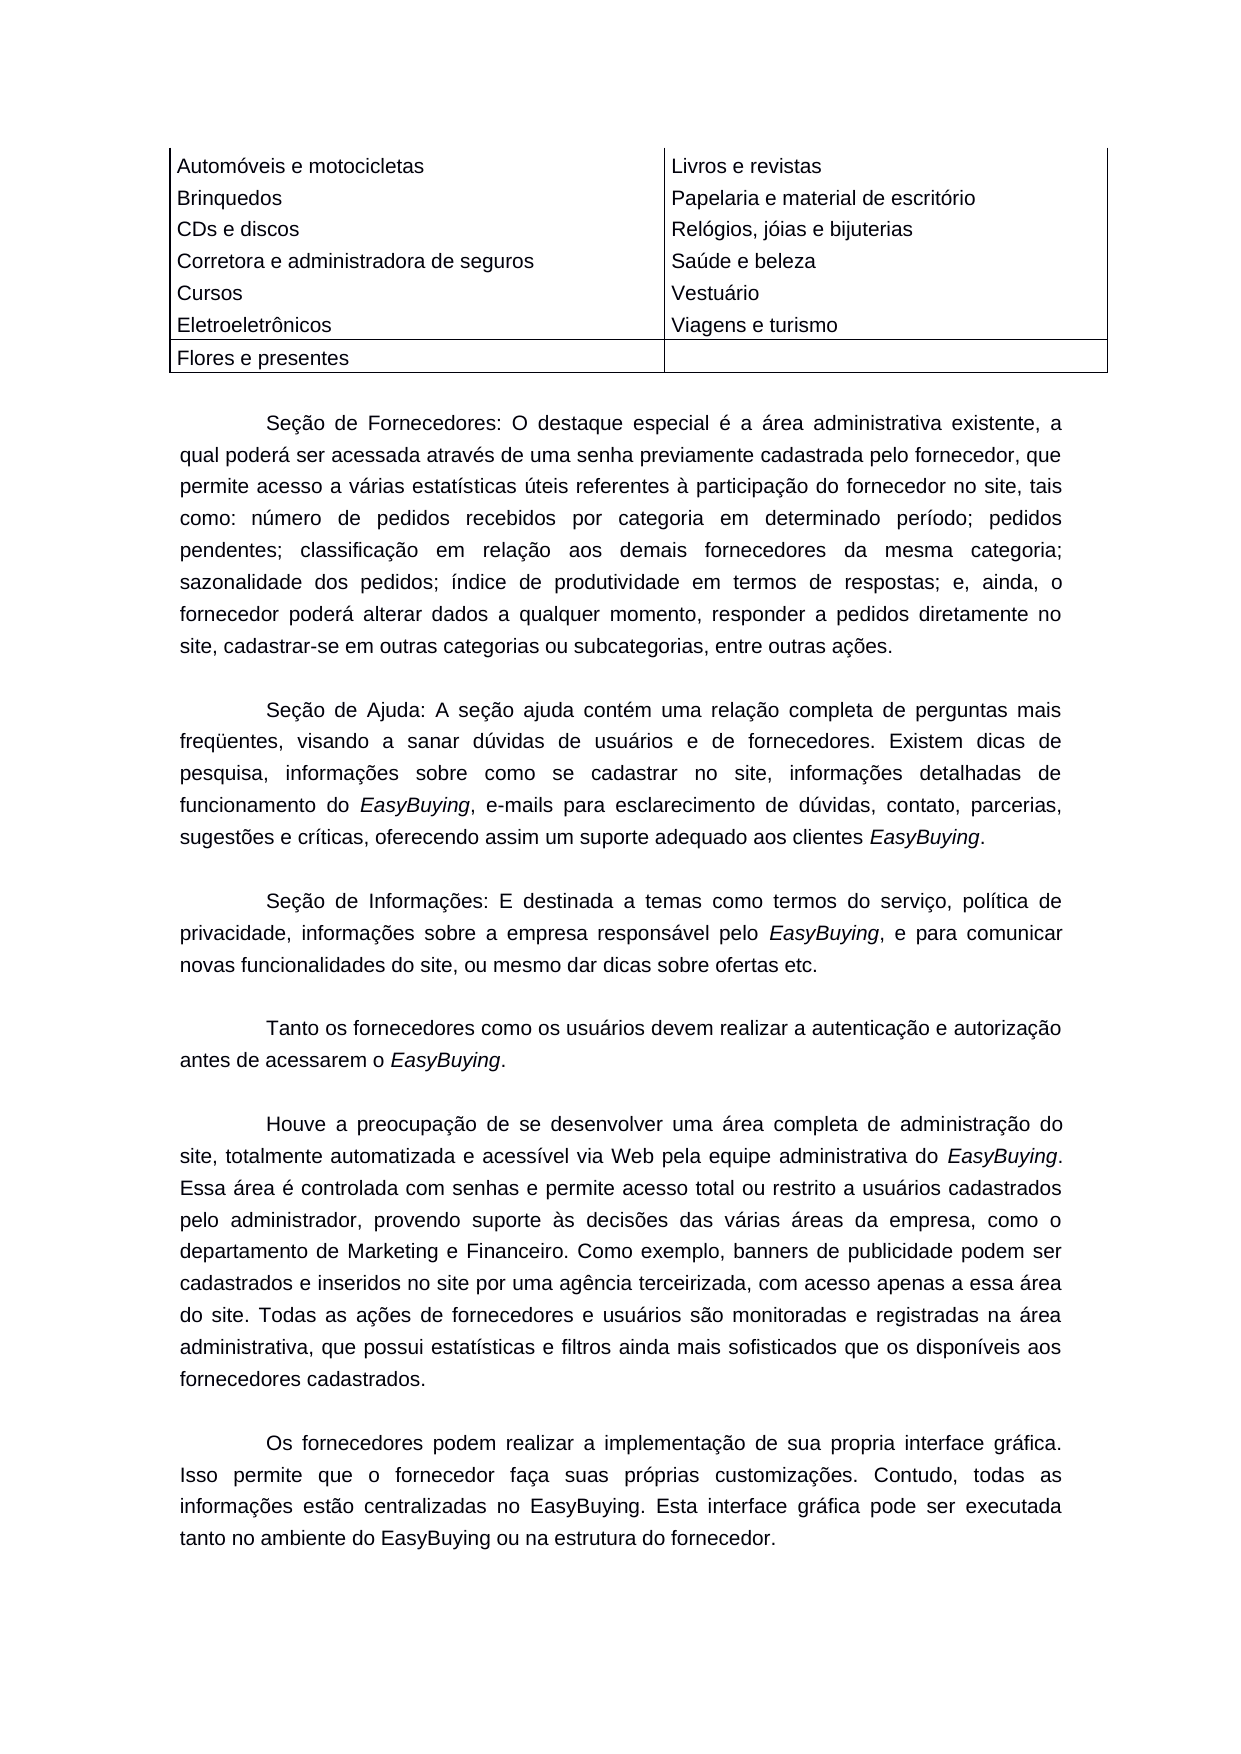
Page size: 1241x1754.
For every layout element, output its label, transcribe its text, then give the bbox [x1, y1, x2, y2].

table_cell CDs e discos [171, 211, 664, 243]
table_cell Livros e revistas [665, 148, 1107, 179]
table_cell Brinquedos [171, 180, 664, 211]
table_cell Flores e presentes [171, 340, 664, 372]
table_cell Corretora e administradora de seguros [171, 243, 664, 275]
table_cell Relógios, jóias e bijuterias [665, 211, 1107, 243]
table_cell Papelaria e material de escritório [665, 180, 1107, 211]
text Seção de Ajuda: A seção ajuda contém uma relação completa de perguntas mais freqüentes, visando a sanar dúvidas de usuários e de fornecedores. Existem dicas de pesquisa, informações sobre como se cadastrar no site, informações detalhadas de funcionamento do EasyBuying, e-mails para esclarecimento de dúvidas, contato, parcerias, sugestões e críticas, oferecendo assim um suporte adequado aos clientes EasyBuying. [179, 692, 1063, 851]
table_cell Vestuário [665, 275, 1107, 307]
table_cell Automóveis e motocicletas [171, 148, 664, 179]
table_cell Saúde e beleza [665, 243, 1107, 275]
text Houve a preocupação de se desenvolver uma área completa de administração do site, totalmente automatizada e acessível via Web pela equipe administrativa do EasyBuying. Essa área é controlada com senhas e permite acesso total ou restrito a usuários cadastrados pelo administrador, provendo suporte às decisões das várias áreas da empresa, como o departamento de Marketing e Financeiro. Como exemplo, banners de publicidade podem ser cadastrados e inseridos no site por uma agência terceirizada, com acesso apenas a essa área do site. Todas as ações de fornecedores e usuários são monitoradas e registradas na área administrativa, que possui estatísticas e filtros ainda mais sofisticados que os disponíveis aos fornecedores cadastrados. [179, 1106, 1063, 1393]
table_cell Viagens e turismo [665, 307, 1107, 339]
table_cell Eletroeletrônicos [171, 307, 664, 339]
text Tanto os fornecedores como os usuários devem realizar a autenticação e autorização antes de acessarem o EasyBuying. [179, 1010, 1063, 1074]
table_cell Cursos [171, 275, 664, 307]
text Seção de Informações: E destinada a temas como termos do serviço, política de privacidade, informações sobre a empresa responsável pelo EasyBuying, e para comunicar novas funcionalidades do site, ou mesmo dar dicas sobre ofertas etc. [179, 883, 1063, 978]
table_cell [665, 340, 1107, 372]
text Os fornecedores podem realizar a implementação de sua propria interface gráfica. Isso permite que o fornecedor faça suas próprias customizações. Contudo, todas as informações estão centralizadas no EasyBuying. Esta interface gráfica pode ser executada tanto no ambiente do EasyBuying ou na estrutura do fornecedor. [179, 1425, 1063, 1552]
text Seção de Fornecedores: O destaque especial é a área administrativa existente, a qual poderá ser acessada através de uma senha previamente cadastrada pelo fornecedor, que permite acesso a várias estatísticas úteis referentes à participação do fornecedor no site, tais como: número de pedidos recebidos por categoria em determinado período; pedidos pendentes; classificação em relação aos demais fornecedores da mesma categoria; sazonalidade dos pedidos; índice de produtividade em termos de respostas; e, ainda, o fornecedor poderá alterar dados a qualquer momento, responder a pedidos diretamente no site, cadastrar-se em outras categorias ou subcategorias, entre outras ações. [179, 405, 1063, 660]
